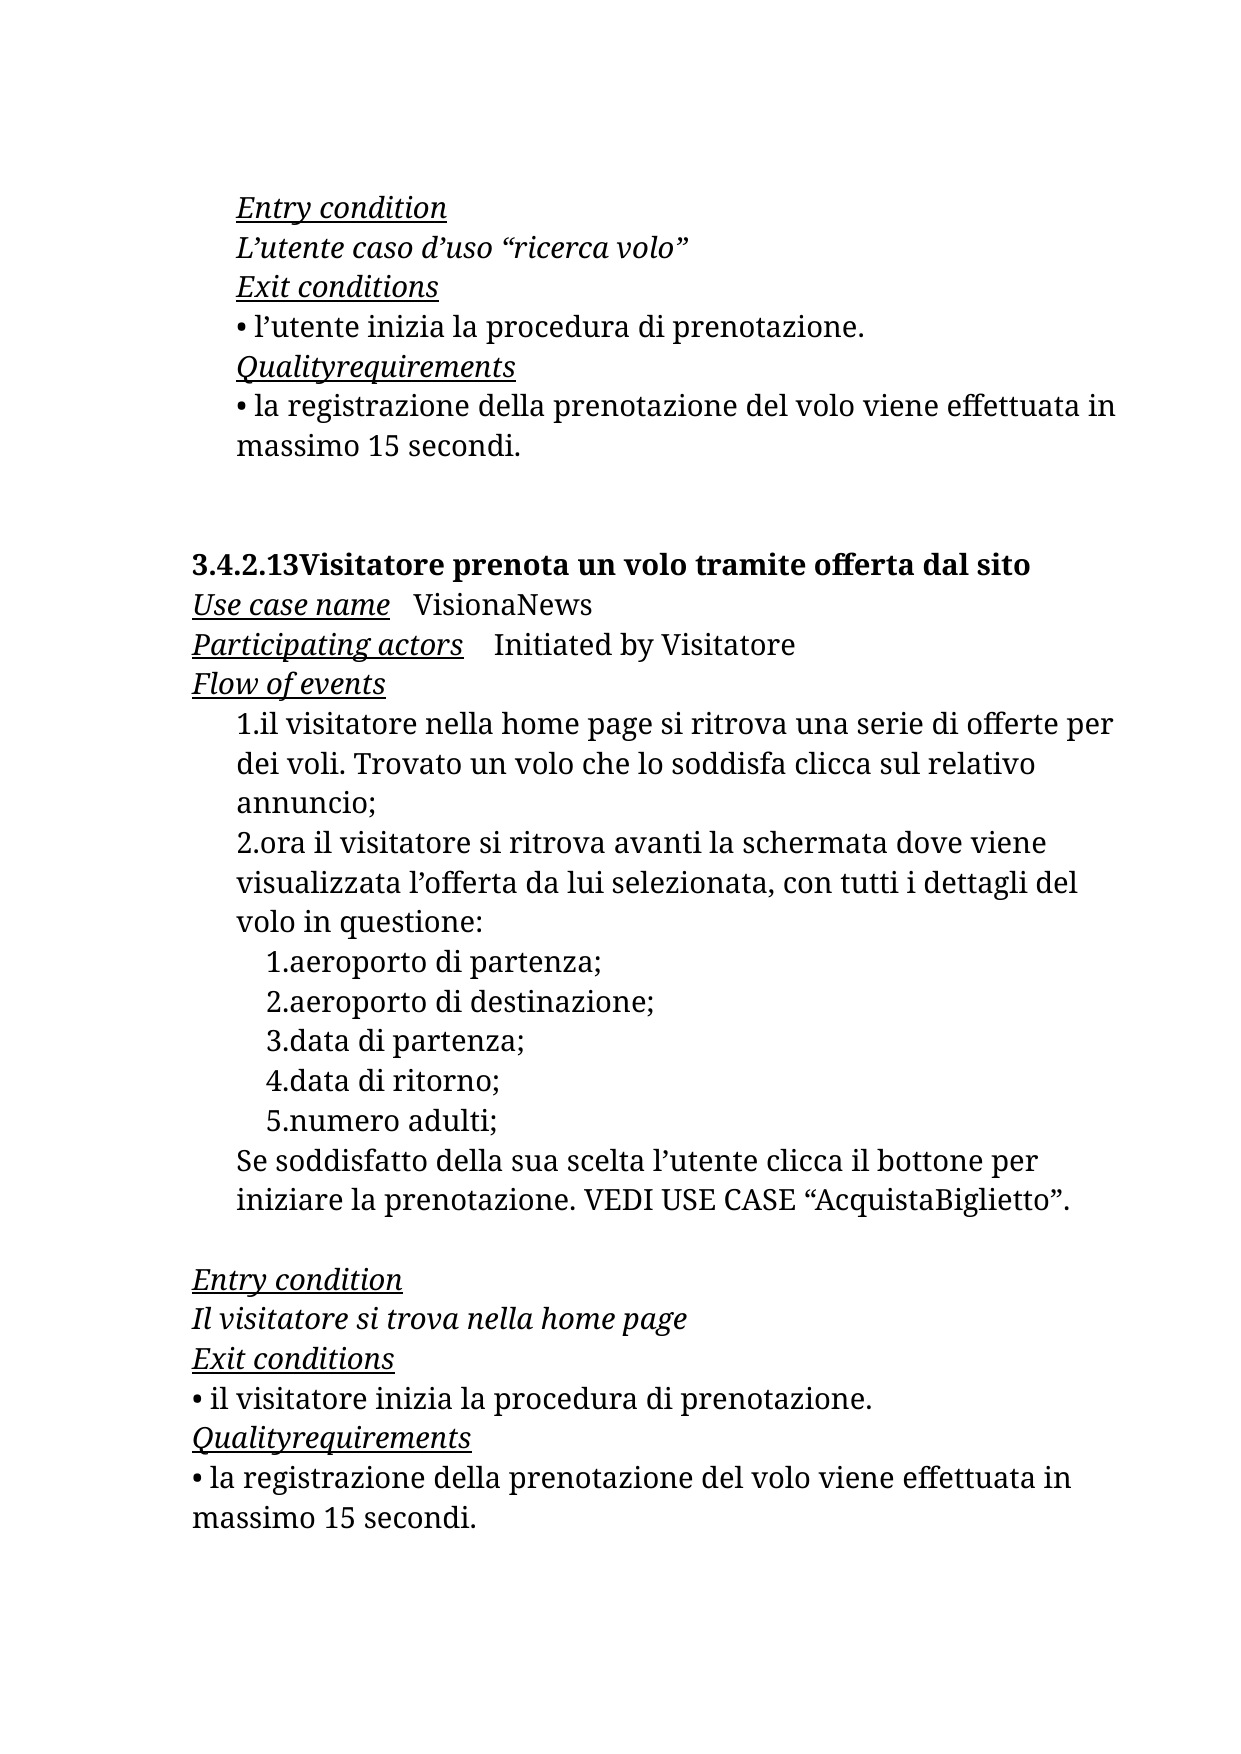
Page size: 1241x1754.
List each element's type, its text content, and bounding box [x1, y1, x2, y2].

text • l’utente inizia la procedura di prenotazione. [192, 306, 1122, 346]
text Entry condition [118, 1259, 1122, 1298]
text Exit conditions [192, 267, 1122, 306]
list Se soddisfatto della sua scelta l’utente clicca il bottone per iniziare la prenotazione. VEDI USE CASE “AcquistaBiglietto”. [236, 1140, 1122, 1219]
text Il visitatore si trova nella home page [118, 1298, 1122, 1338]
text Exit conditions [192, 1338, 1122, 1378]
text Qualityrequirements [192, 346, 1122, 386]
list 2.aeroporto di destinazione; [236, 981, 1122, 1021]
text Qualityrequirements [192, 1418, 1122, 1457]
text • il visitatore inizia la procedura di prenotazione. [192, 1378, 1122, 1418]
text Entry condition [162, 187, 1122, 227]
text Participating actors Initiated by Visitatore [192, 624, 1122, 663]
list 1.aeroporto di partenza; [236, 941, 1122, 981]
list 2.ora il visitatore si ritrova avanti la schermata dove viene visualizzata l’offerta da lui selezionata, con tutti i dettagli del volo in questione: [236, 822, 1122, 941]
text Flow of events [192, 663, 1122, 703]
list 5.numero adulti; [236, 1100, 1122, 1140]
list 3.data di partenza; [236, 1021, 1122, 1060]
text 3.4.2.13Visitatore prenota un volo tramite offerta dal sito [192, 544, 1122, 584]
list 4.data di ritorno; [236, 1060, 1122, 1100]
text Use case name VisionaNews [192, 584, 1122, 624]
list 1.il visitatore nella home page si ritrova una serie di offerte per dei voli. Trovato un volo che lo soddisfa clicca sul relativo annuncio; [236, 703, 1122, 822]
text L’utente caso d’uso “ricerca volo” [162, 227, 1122, 267]
text • la registrazione della prenotazione del volo viene effettuata in massimo 15 secondi. [192, 1457, 1122, 1537]
text • la registrazione della prenotazione del volo viene effettuata in massimo 15 secondi. [236, 386, 1122, 465]
